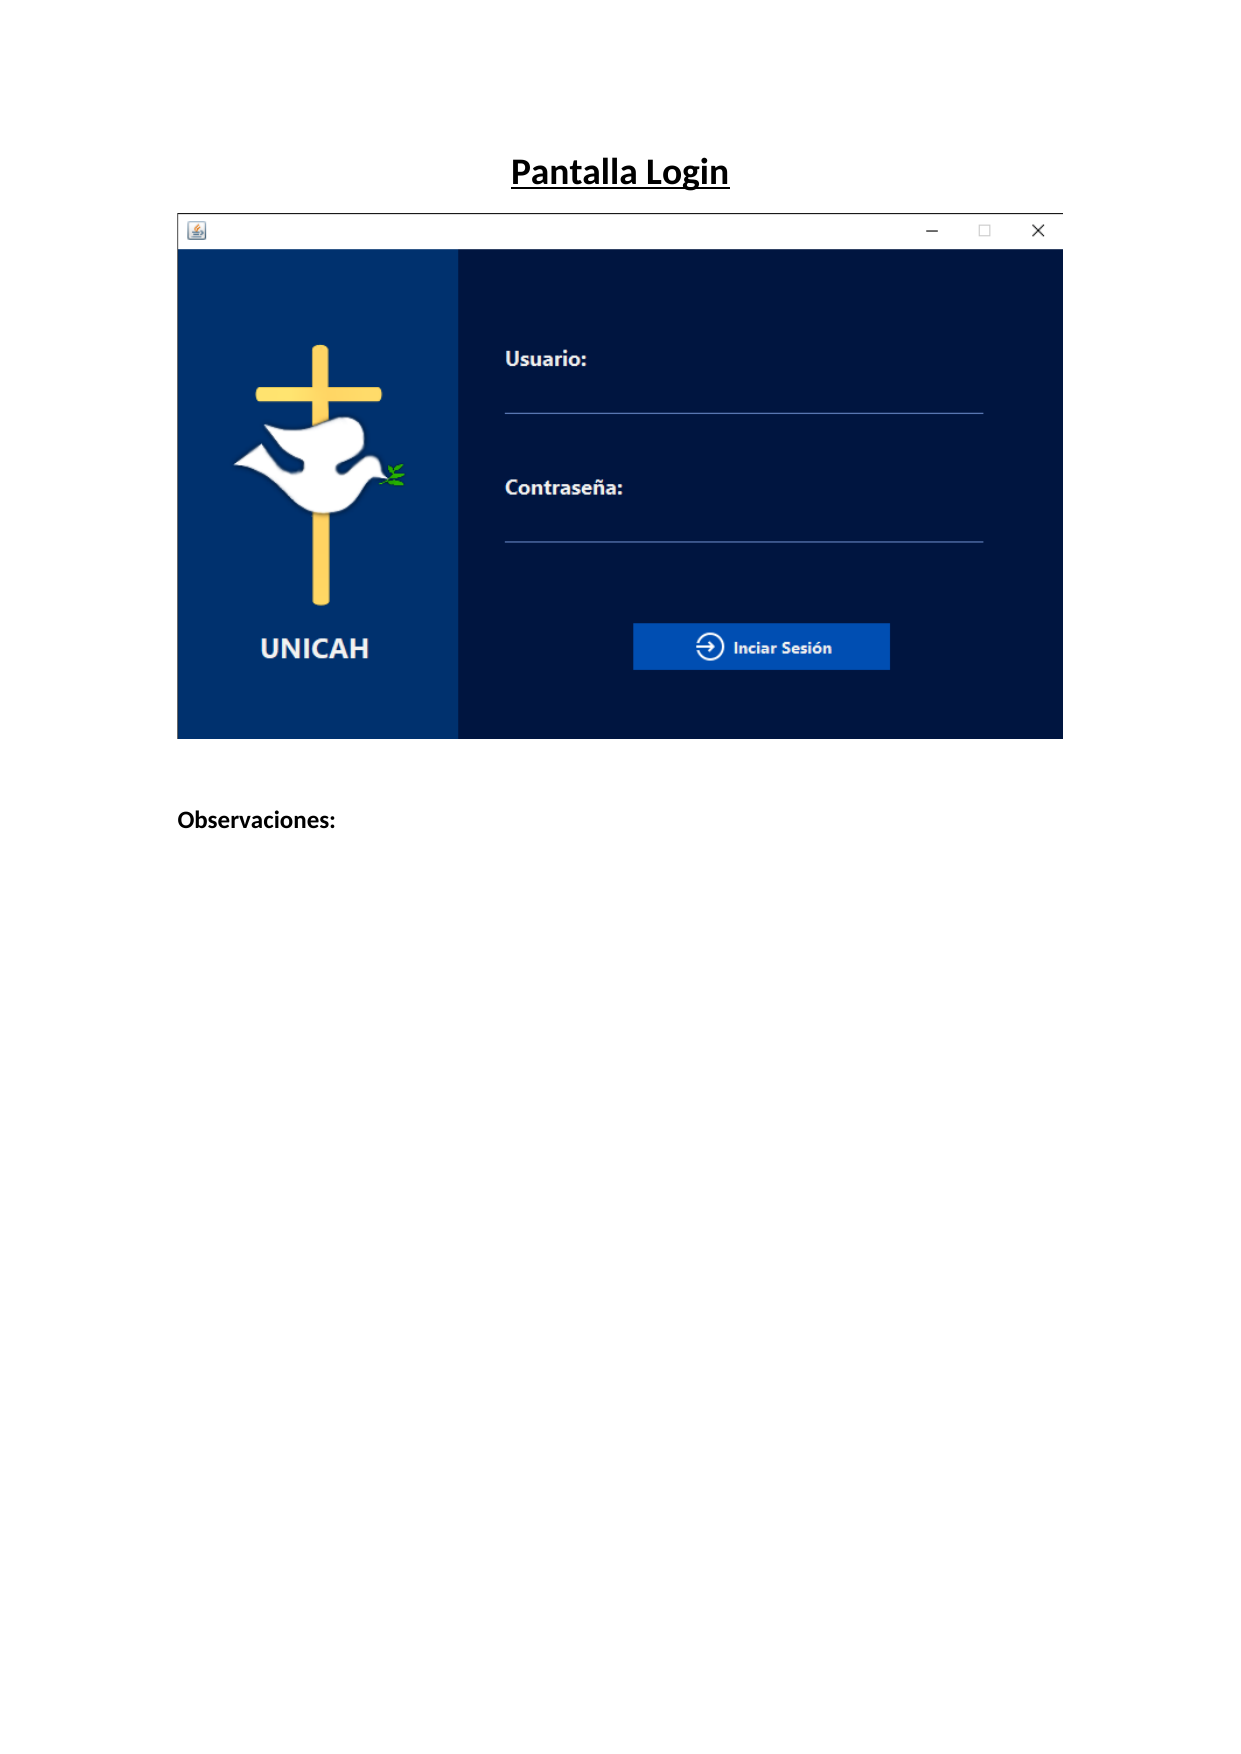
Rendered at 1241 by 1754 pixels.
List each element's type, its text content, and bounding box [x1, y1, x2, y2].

picture [177, 213, 1063, 739]
text Pantalla Login [177, 148, 1063, 193]
text Observaciones: [177, 804, 1063, 834]
